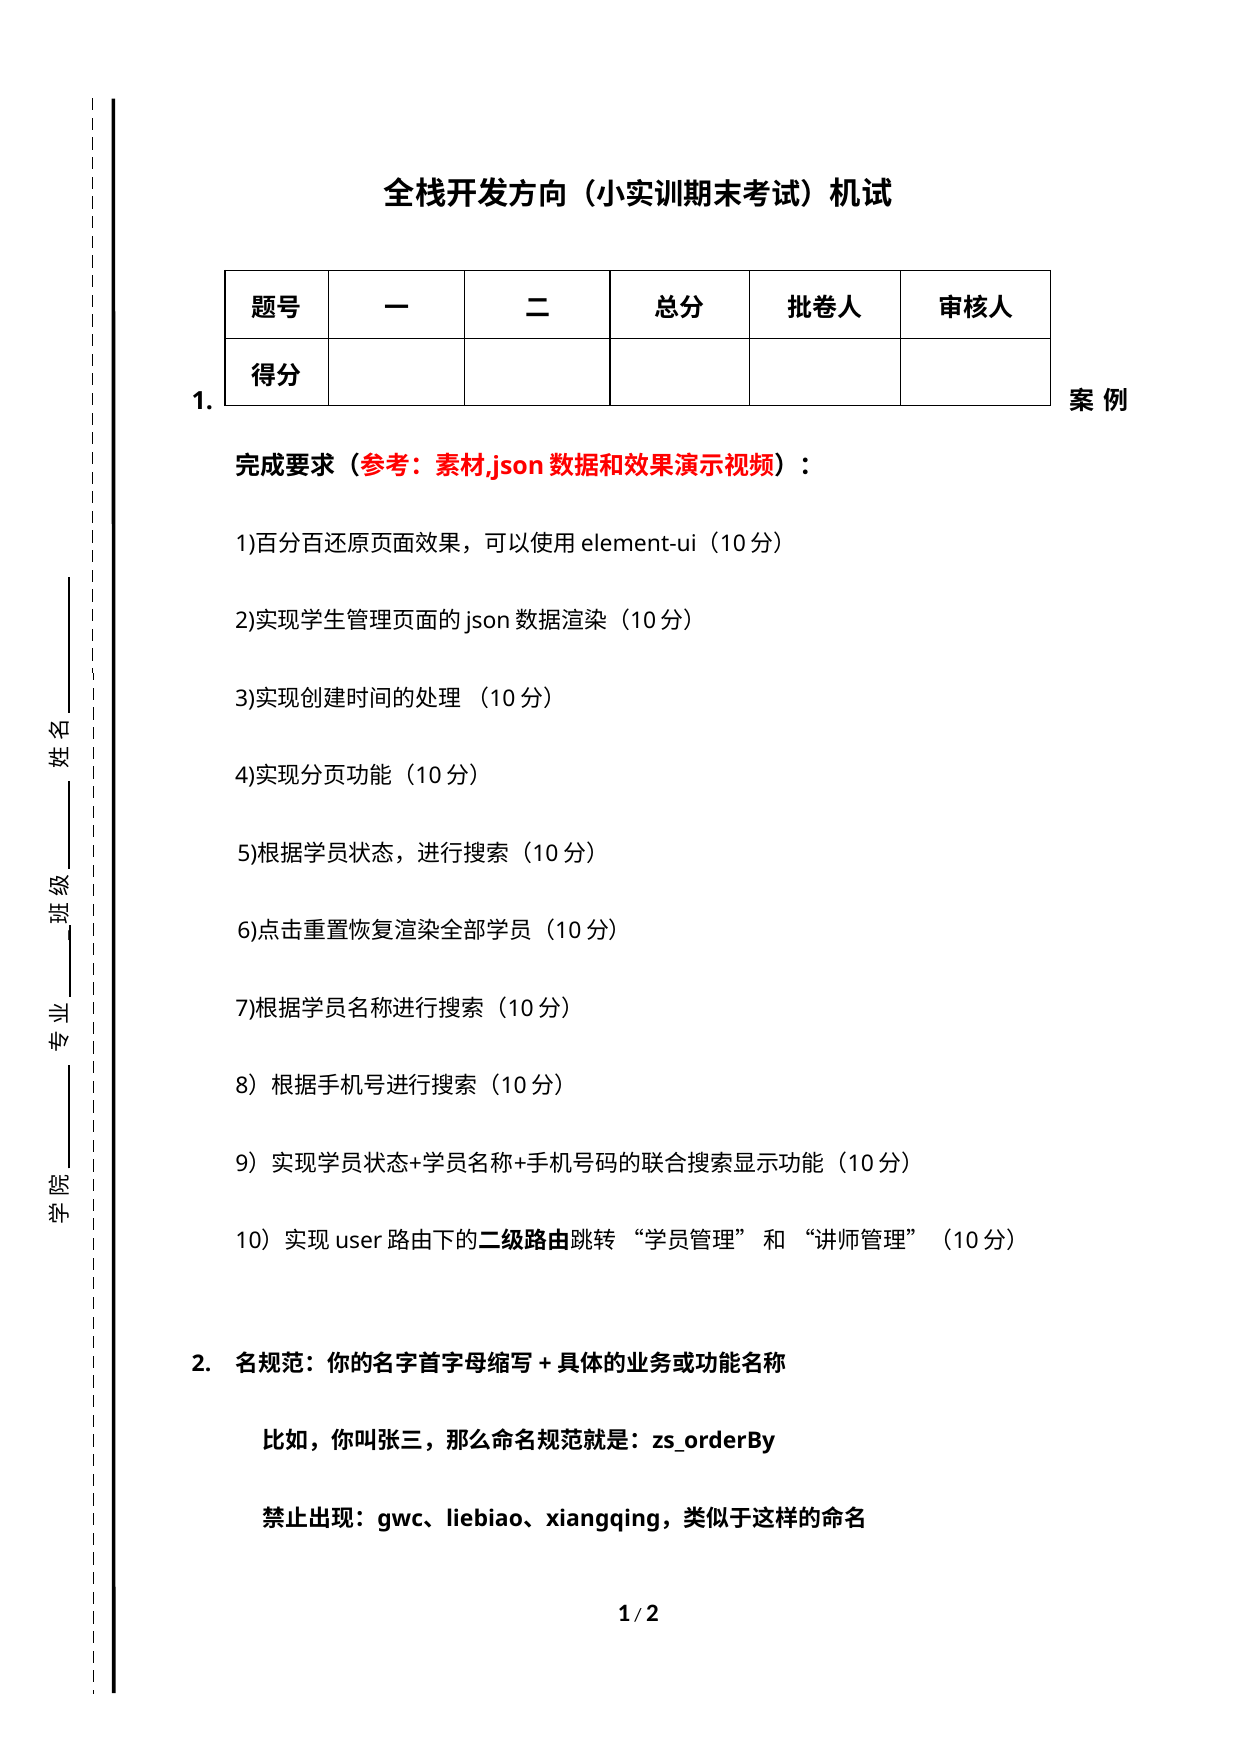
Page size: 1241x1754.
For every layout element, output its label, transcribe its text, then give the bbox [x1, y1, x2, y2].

table_header 二 [465, 271, 609, 337]
table_header 题号 [226, 271, 328, 337]
table_cell [329, 339, 464, 405]
list 实现分页功能（10分） [191, 741, 1128, 806]
list 百分百还原页面效果，可以使用element-ui（10分） [235, 508, 1128, 573]
table_cell 得分 [226, 339, 328, 405]
table_cell [465, 339, 609, 405]
text 9）实现学员状态+学员名称+手机号码的联合搜索显示功能（10分） [148, 1128, 1128, 1193]
table_cell [750, 339, 900, 405]
table_cell [611, 339, 749, 405]
list 名规范：你的名字首字母缩写 + 具体的业务或功能名称 [191, 1328, 1128, 1393]
table_header 总分 [611, 271, 749, 337]
table_header 批卷人 [750, 271, 900, 337]
text 禁止出现：gwc、liebiao、xiangqing，类似于这样的命名 [148, 1483, 1128, 1548]
list 点击重置恢复渲染全部学员（10分） [191, 896, 1128, 961]
table_cell [901, 339, 1050, 405]
text 8）根据手机号进行搜索（10分） [148, 1051, 1128, 1116]
text 全栈开发方向（小实训期末考试）机试 [148, 158, 1128, 223]
list 实现创建时间的处理 （10分） [191, 663, 1128, 728]
text 10）实现user路由下的二级路由跳转 “学员管理” 和 “讲师管理”（10分） [191, 1206, 1128, 1271]
table_header 一 [329, 271, 464, 337]
text 7)根据学员名称进行搜索（10分） [148, 973, 1128, 1038]
table_header 审核人 [901, 271, 1050, 337]
list 实现学生管理页面的json数据渲染（10分） [191, 586, 1128, 651]
text 比如，你叫张三，那么命名规范就是：zs_orderBy [148, 1406, 1128, 1471]
list 案例完成要求（参考：素材,json数据和效果演示视频）： [191, 366, 1128, 496]
list 根据学员状态，进行搜索（10分） [191, 818, 1128, 883]
